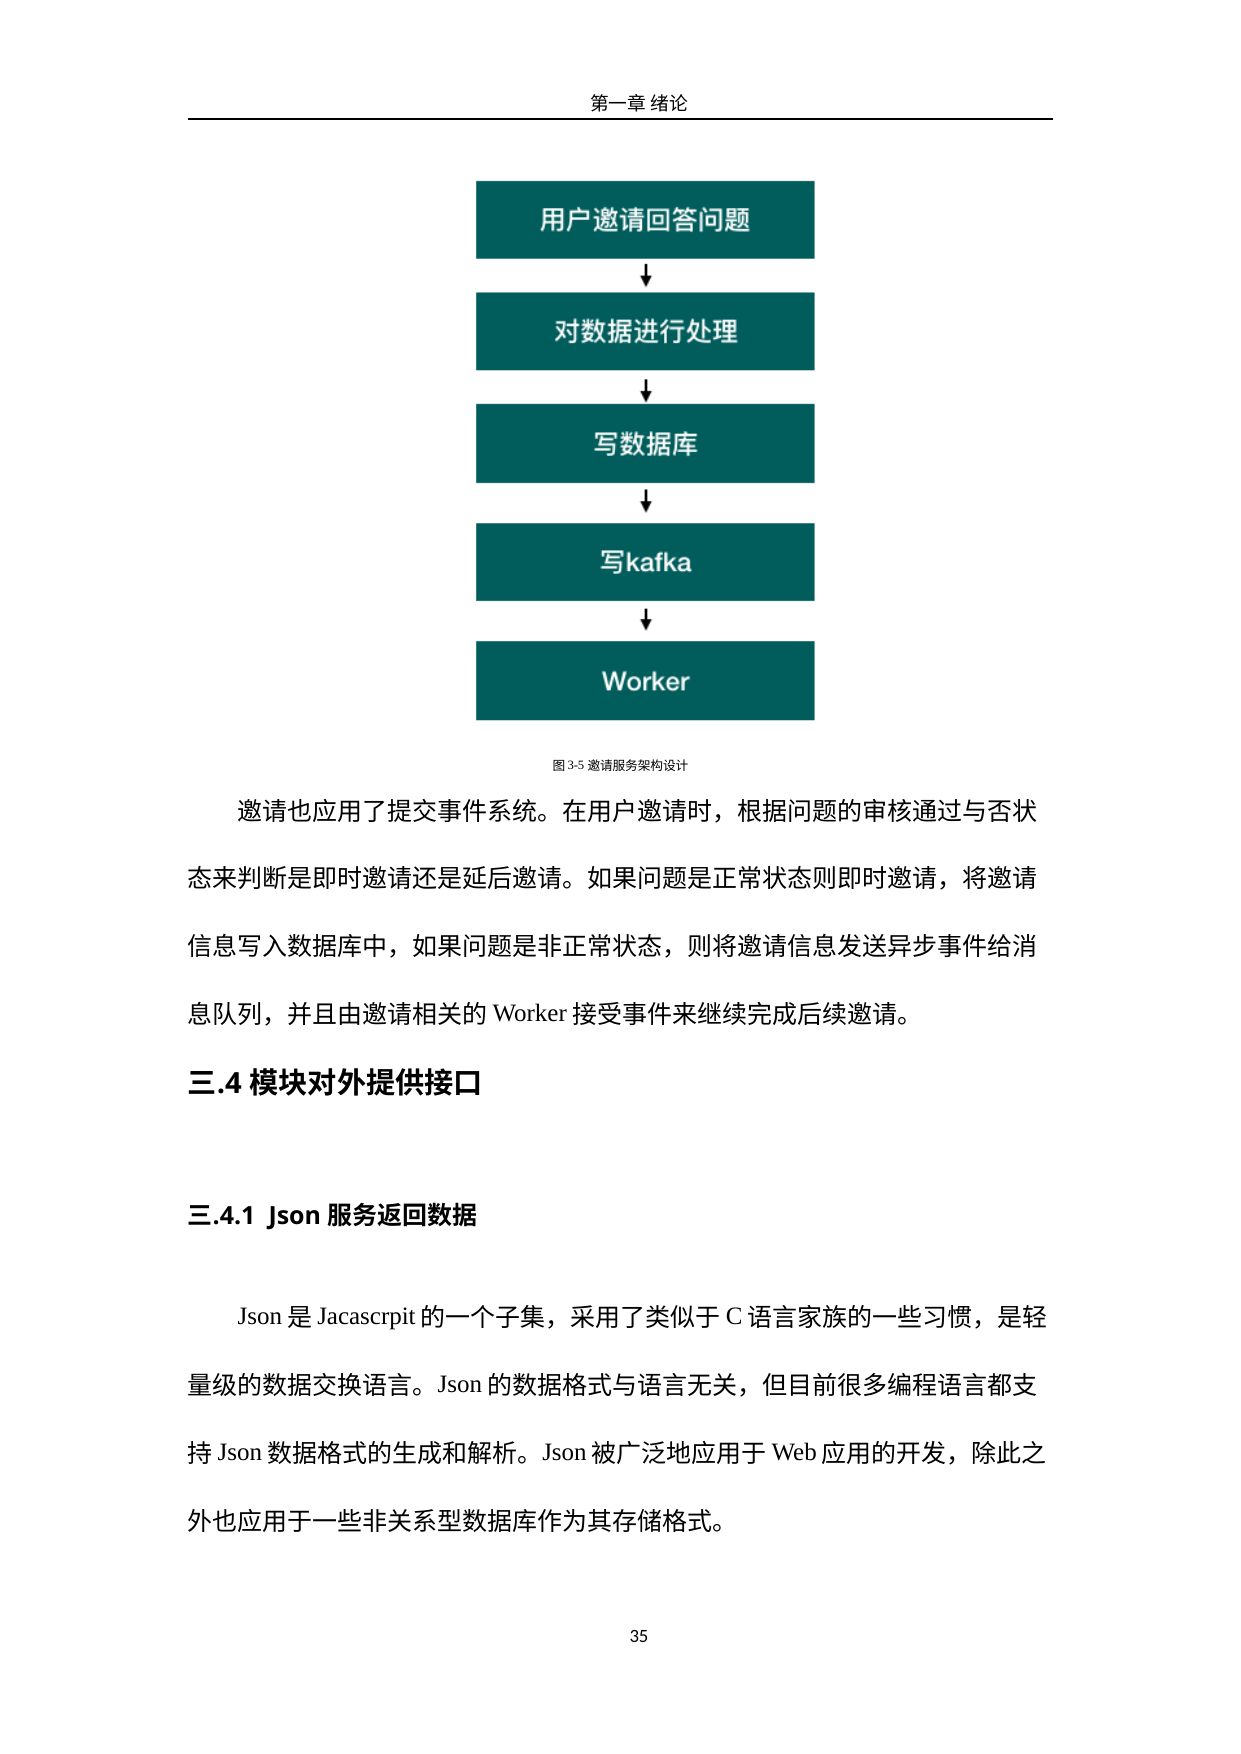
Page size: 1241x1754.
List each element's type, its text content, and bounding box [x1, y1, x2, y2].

picture [462, 163, 829, 732]
text 图3-5 邀请服务架构设计 [187, 741, 1053, 775]
subtitle 模块对外提供接口 [187, 1047, 1053, 1115]
text 邀请也应用了提交事件系统。在用户邀请时，根据问题的审核通过与否状态来判断是即时邀请还是延后邀请。如果问题是正常状态则即时邀请，将邀请信息写入数据库中，如果问题是非正常状态，则将邀请信息发送异步事件给消息队列，并且由邀请相关的Worker接受事件来继续完成后续邀请。 [187, 775, 1053, 1047]
subtitle Json 服务返回数据 [187, 1179, 1053, 1247]
text Json是Jacascrpit的一个子集，采用了类似于C语言家族的一些习惯，是轻量级的数据交换语言。Json的数据格式与语言无关，但目前很多编程语言都支持Json数据格式的生成和解析。Json被广泛地应用于Web应用的开发，除此之外也应用于一些非关系型数据库作为其存储格式。 [187, 1281, 1053, 1553]
